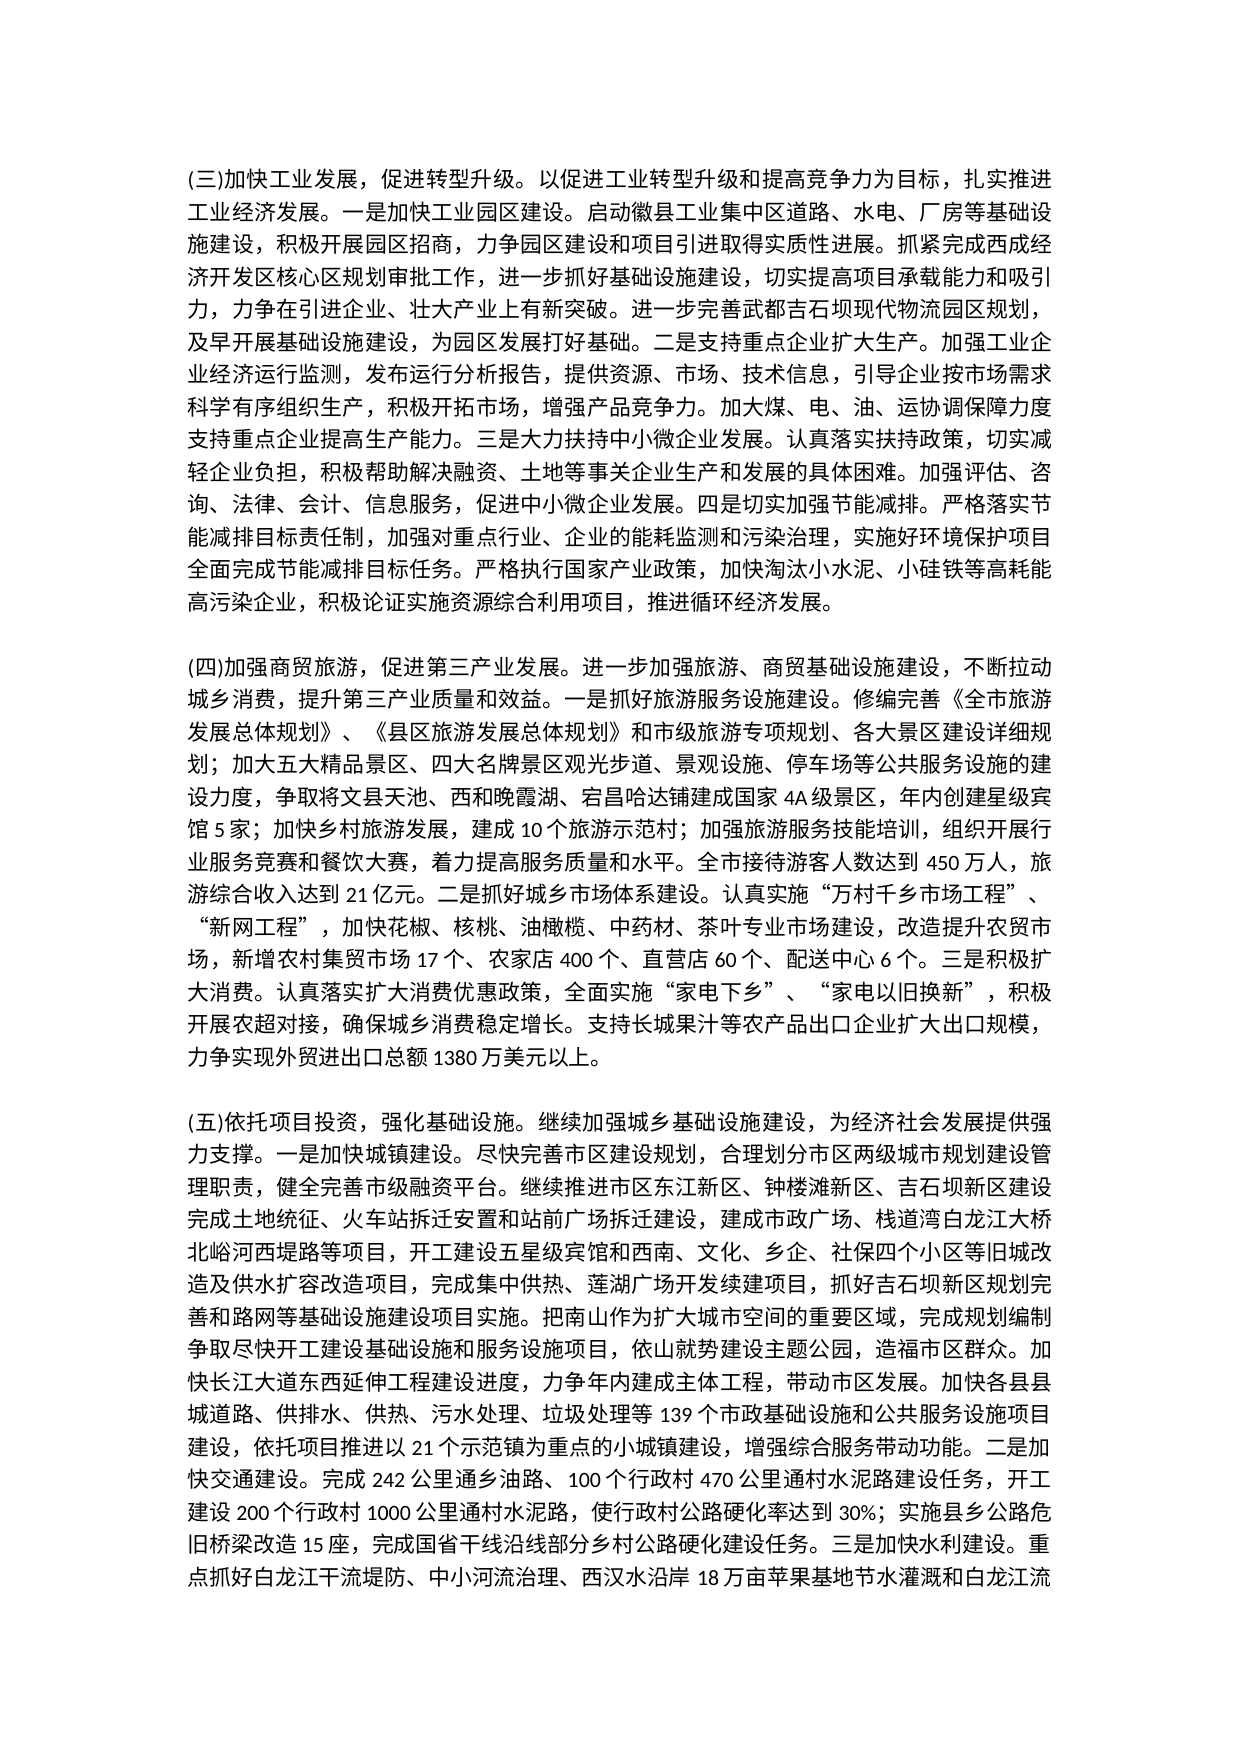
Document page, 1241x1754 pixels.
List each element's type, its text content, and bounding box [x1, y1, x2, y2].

text (四)加强商贸旅游，促进第三产业发展。进一步加强旅游、商贸基础设施建设，不断拉动城乡消费，提升第三产业质量和效益。一是抓好旅游服务设施建设。修编完善《全市旅游发展总体规划》、《县区旅游发展总体规划》和市级旅游专项规划、各大景区建设详细规划；加大五大精品景区、四大名牌景区观光步道、景观设施、停车场等公共服务设施的建设力度，争取将文县天池、西和晚霞湖、宕昌哈达铺建成国家4A级景区，年内创建星级宾馆5家；加快乡村旅游发展，建成10个旅游示范村；加强旅游服务技能培训，组织开展行业服务竞赛和餐饮大赛，着力提高服务质量和水平。全市接待游客人数达到450万人，旅游综合收入达到21亿元。二是抓好城乡市场体系建设。认真实施“万村千乡市场工程”、“新网工程”，加快花椒、核桃、油橄榄、中药材、茶叶专业市场建设，改造提升农贸市场，新增农村集贸市场17个、农家店400个、直营店60个、配送中心6个。三是积极扩大消费。认真落实扩大消费优惠政策，全面实施“家电下乡”、“家电以旧换新”，积极开展农超对接，确保城乡消费稳定增长。支持长城果汁等农产品出口企业扩大出口规模，力争实现外贸进出口总额1380万美元以上。 [187, 649, 1053, 1072]
text (三)加快工业发展，促进转型升级。以促进工业转型升级和提高竞争力为目标，扎实推进工业经济发展。一是加快工业园区建设。启动徽县工业集中区道路、水电、厂房等基础设施建设，积极开展园区招商，力争园区建设和项目引进取得实质性进展。抓紧完成西成经济开发区核心区规划审批工作，进一步抓好基础设施建设，切实提高项目承载能力和吸引力，力争在引进企业、壮大产业上有新突破。进一步完善武都吉石坝现代物流园区规划，及早开展基础设施建设，为园区发展打好基础。二是支持重点企业扩大生产。加强工业企业经济运行监测，发布运行分析报告，提供资源、市场、技术信息，引导企业按市场需求科学有序组织生产，积极开拓市场，增强产品竞争力。加大煤、电、油、运协调保障力度，支持重点企业提高生产能力。三是大力扶持中小微企业发展。认真落实扶持政策，切实减轻企业负担，积极帮助解决融资、土地等事关企业生产和发展的具体困难。加强评估、咨询、法律、会计、信息服务，促进中小微企业发展。四是切实加强节能减排。严格落实节能减排目标责任制，加强对重点行业、企业的能耗监测和污染治理，实施好环境保护项目，全面完成节能减排目标任务。严格执行国家产业政策，加快淘汰小水泥、小硅铁等高耗能、高污染企业，积极论证实施资源综合利用项目，推进循环经济发展。 [187, 162, 1053, 617]
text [187, 1104, 1053, 1592]
